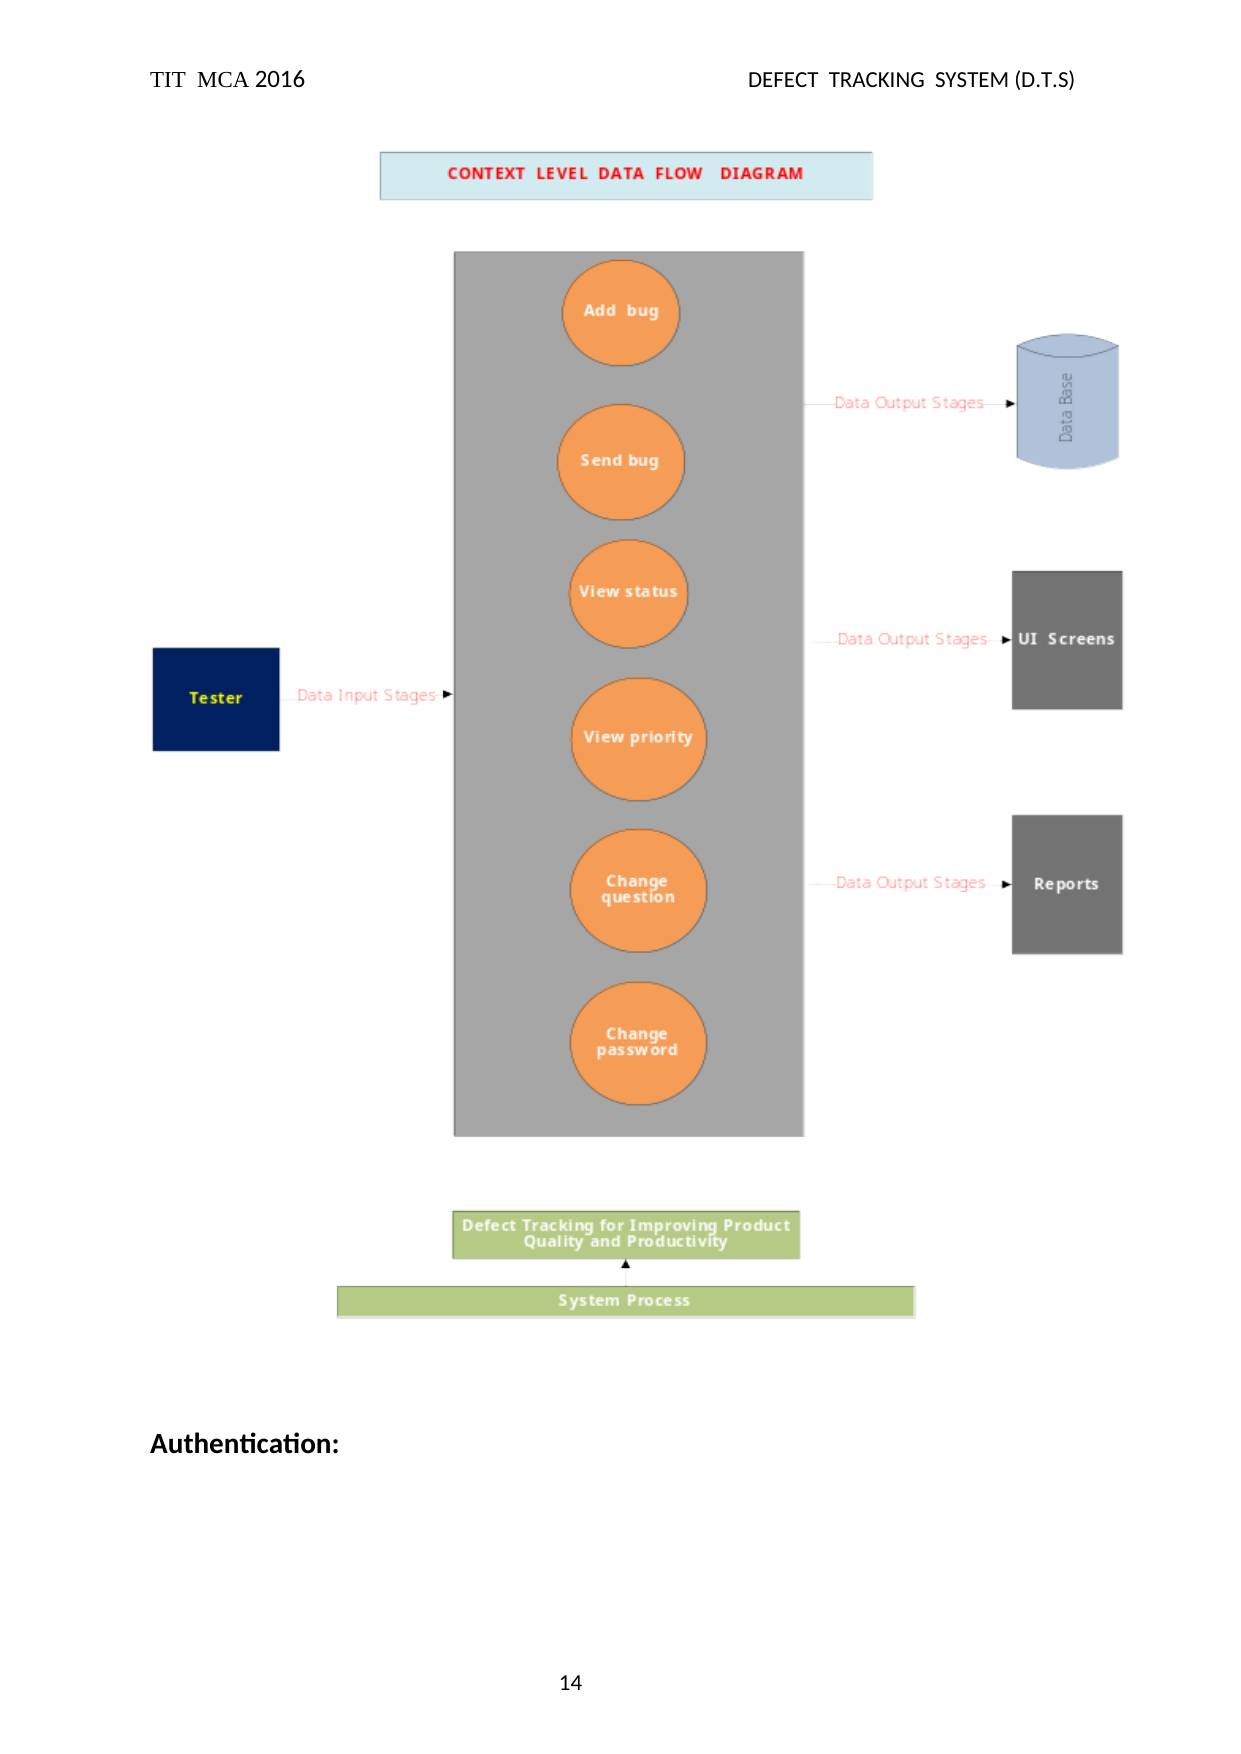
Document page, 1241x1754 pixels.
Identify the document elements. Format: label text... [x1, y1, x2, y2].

text Authentication: [150, 1410, 1090, 1460]
